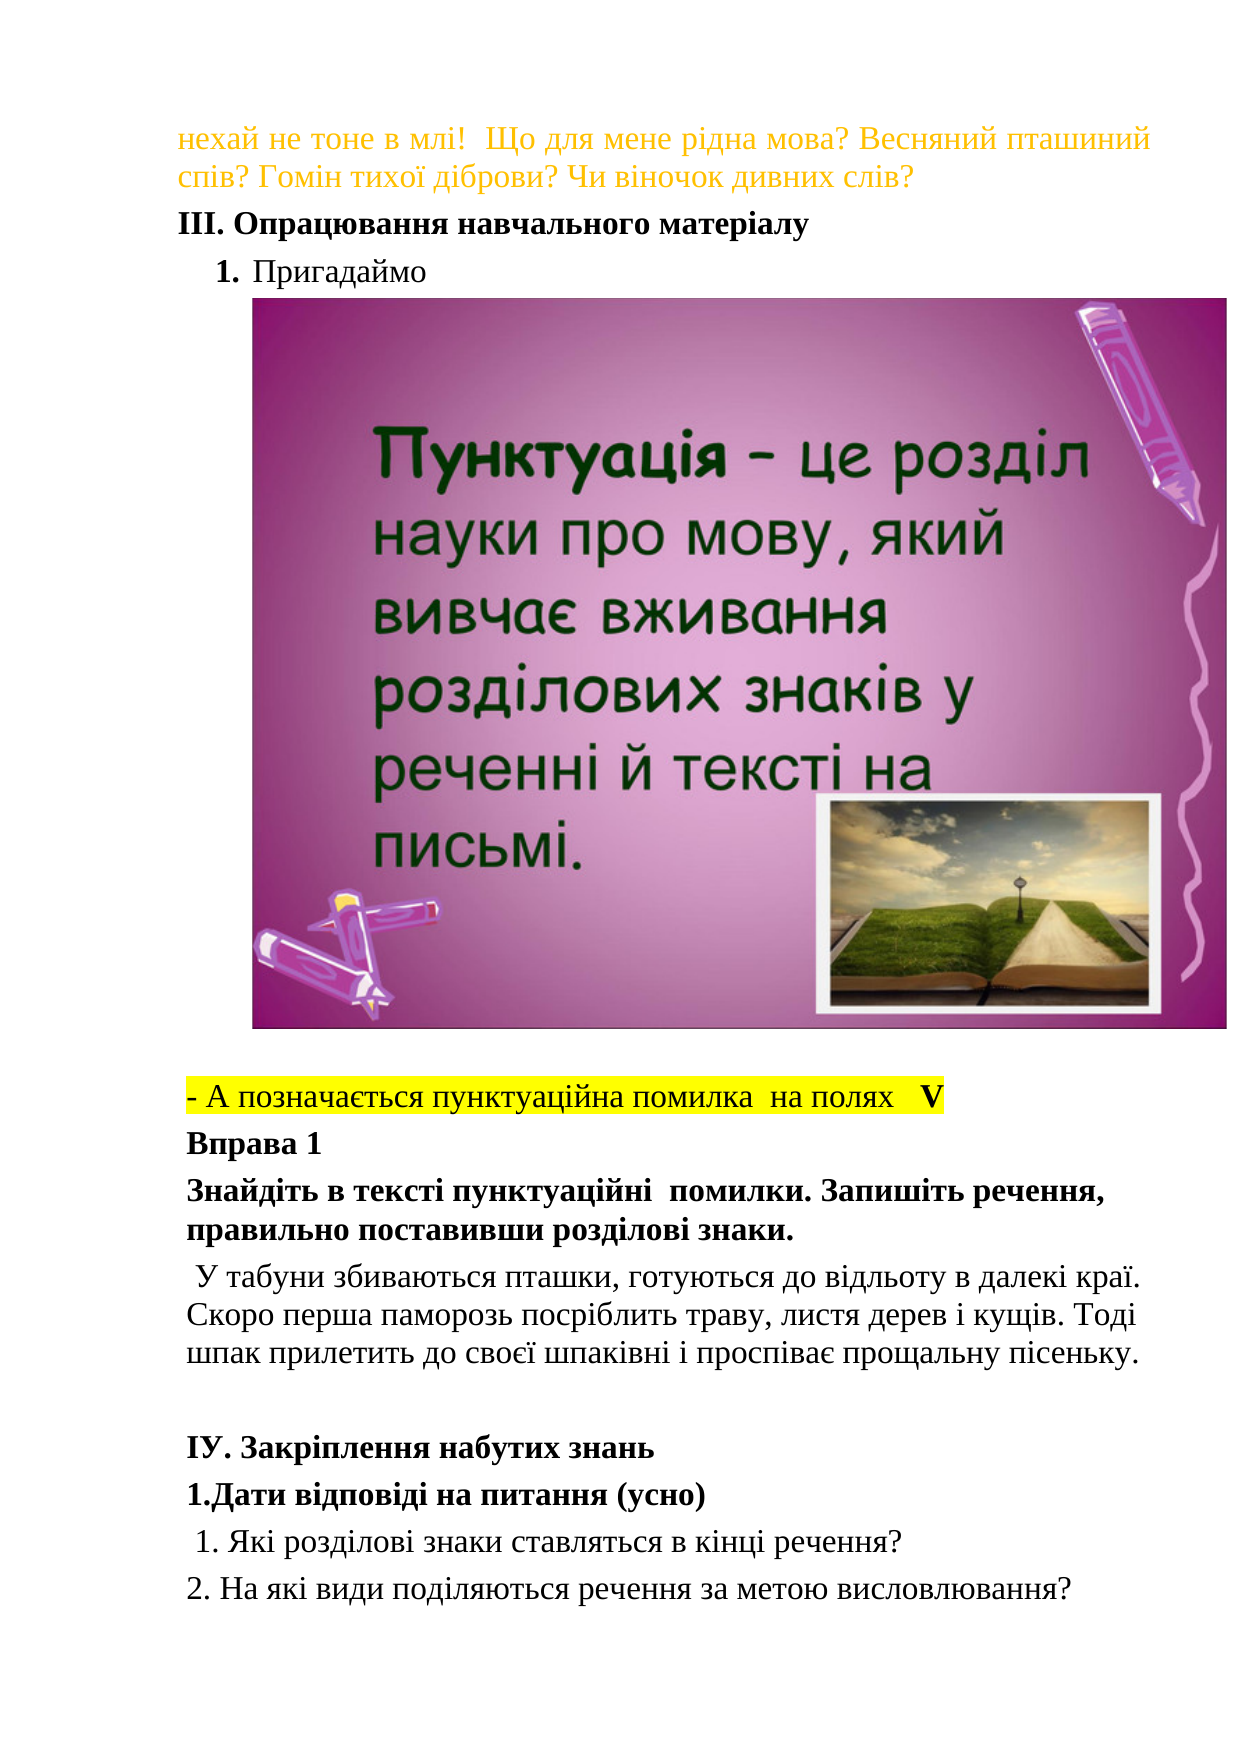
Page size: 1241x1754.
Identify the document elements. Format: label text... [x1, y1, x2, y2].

text ІІІ. Опрацювання навчального матеріалу [177, 204, 1143, 242]
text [177, 118, 1152, 195]
text 1. Які розділові знаки ставляться в кінці речення? [186, 1521, 1143, 1560]
text У табуни збиваються пташки, готуються до відльоту в далекі краї. Скоро перша паморозь посріблить траву, листя дерев і кущів. Тоді шпак прилетить до своєї шпаківні і проспіває прощальну пісеньку. [186, 1256, 1143, 1371]
text ІУ. Закріплення набутих знань [186, 1427, 1143, 1465]
text Вправа 1 [186, 1123, 1143, 1162]
text Знайдіть в тексті пунктуаційні помилки. Запишіть речення, правильно поставивши розділові знаки. [186, 1170, 1143, 1247]
text 1.Дати відповіді на питання (усно) [186, 1474, 1143, 1512]
picture [252, 298, 1227, 1029]
list Пригадаймо [215, 251, 1143, 289]
text 2. На які види поділяються речення за метою висловлювання? [186, 1568, 1143, 1607]
text - А позначається пунктуаційна помилка на полях V [186, 1038, 1143, 1114]
